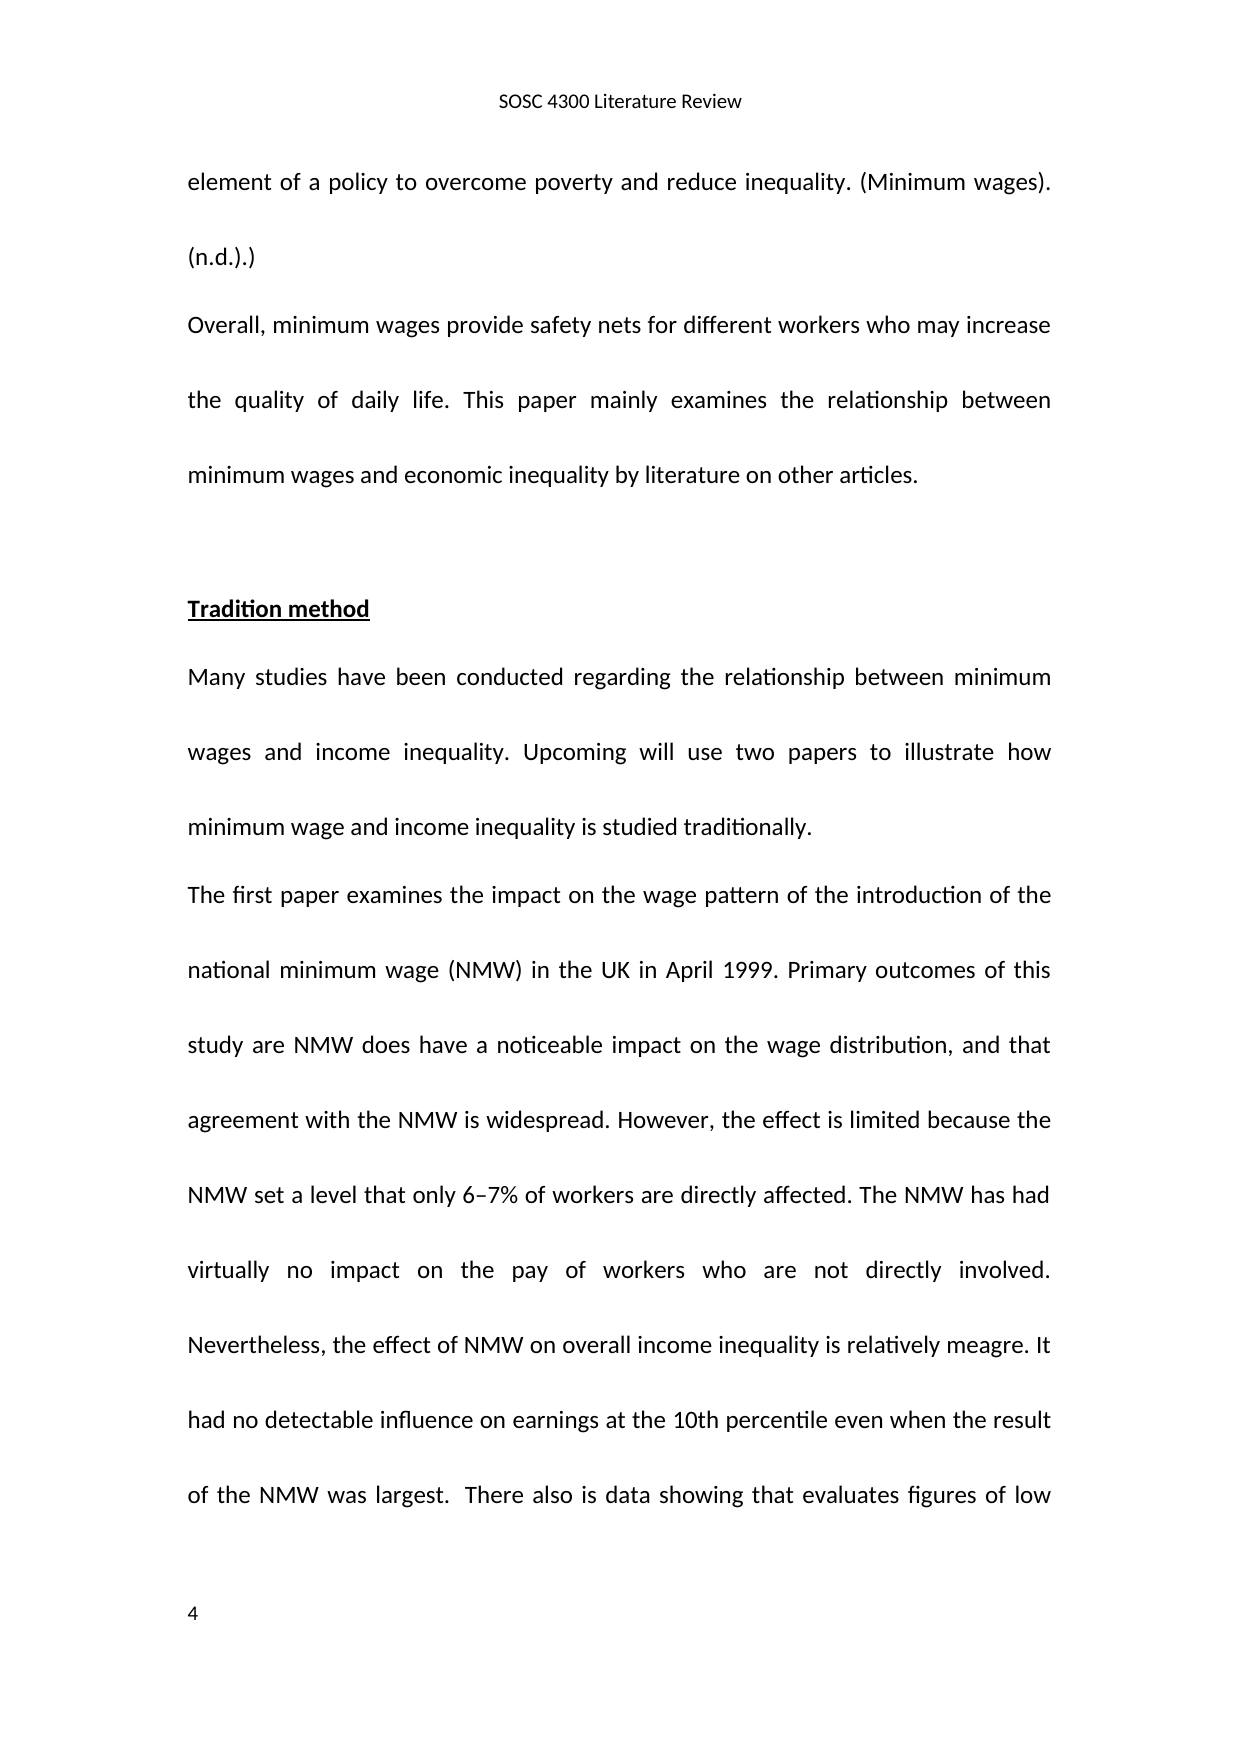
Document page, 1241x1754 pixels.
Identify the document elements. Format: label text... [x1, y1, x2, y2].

text Tradition method [187, 590, 1053, 627]
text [187, 876, 1053, 1513]
text Many studies have been conducted regarding the relationship between minimum wages and income inequality. Upcoming will use two papers to illustrate how minimum wage and income inequality is studied traditionally. [187, 658, 1053, 845]
text Overall, minimum wages provide safety nets for different workers who may increase the quality of daily life. This paper mainly examines the relationship between minimum wages and economic inequality by literature on other articles. [187, 305, 1053, 493]
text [187, 162, 1053, 275]
